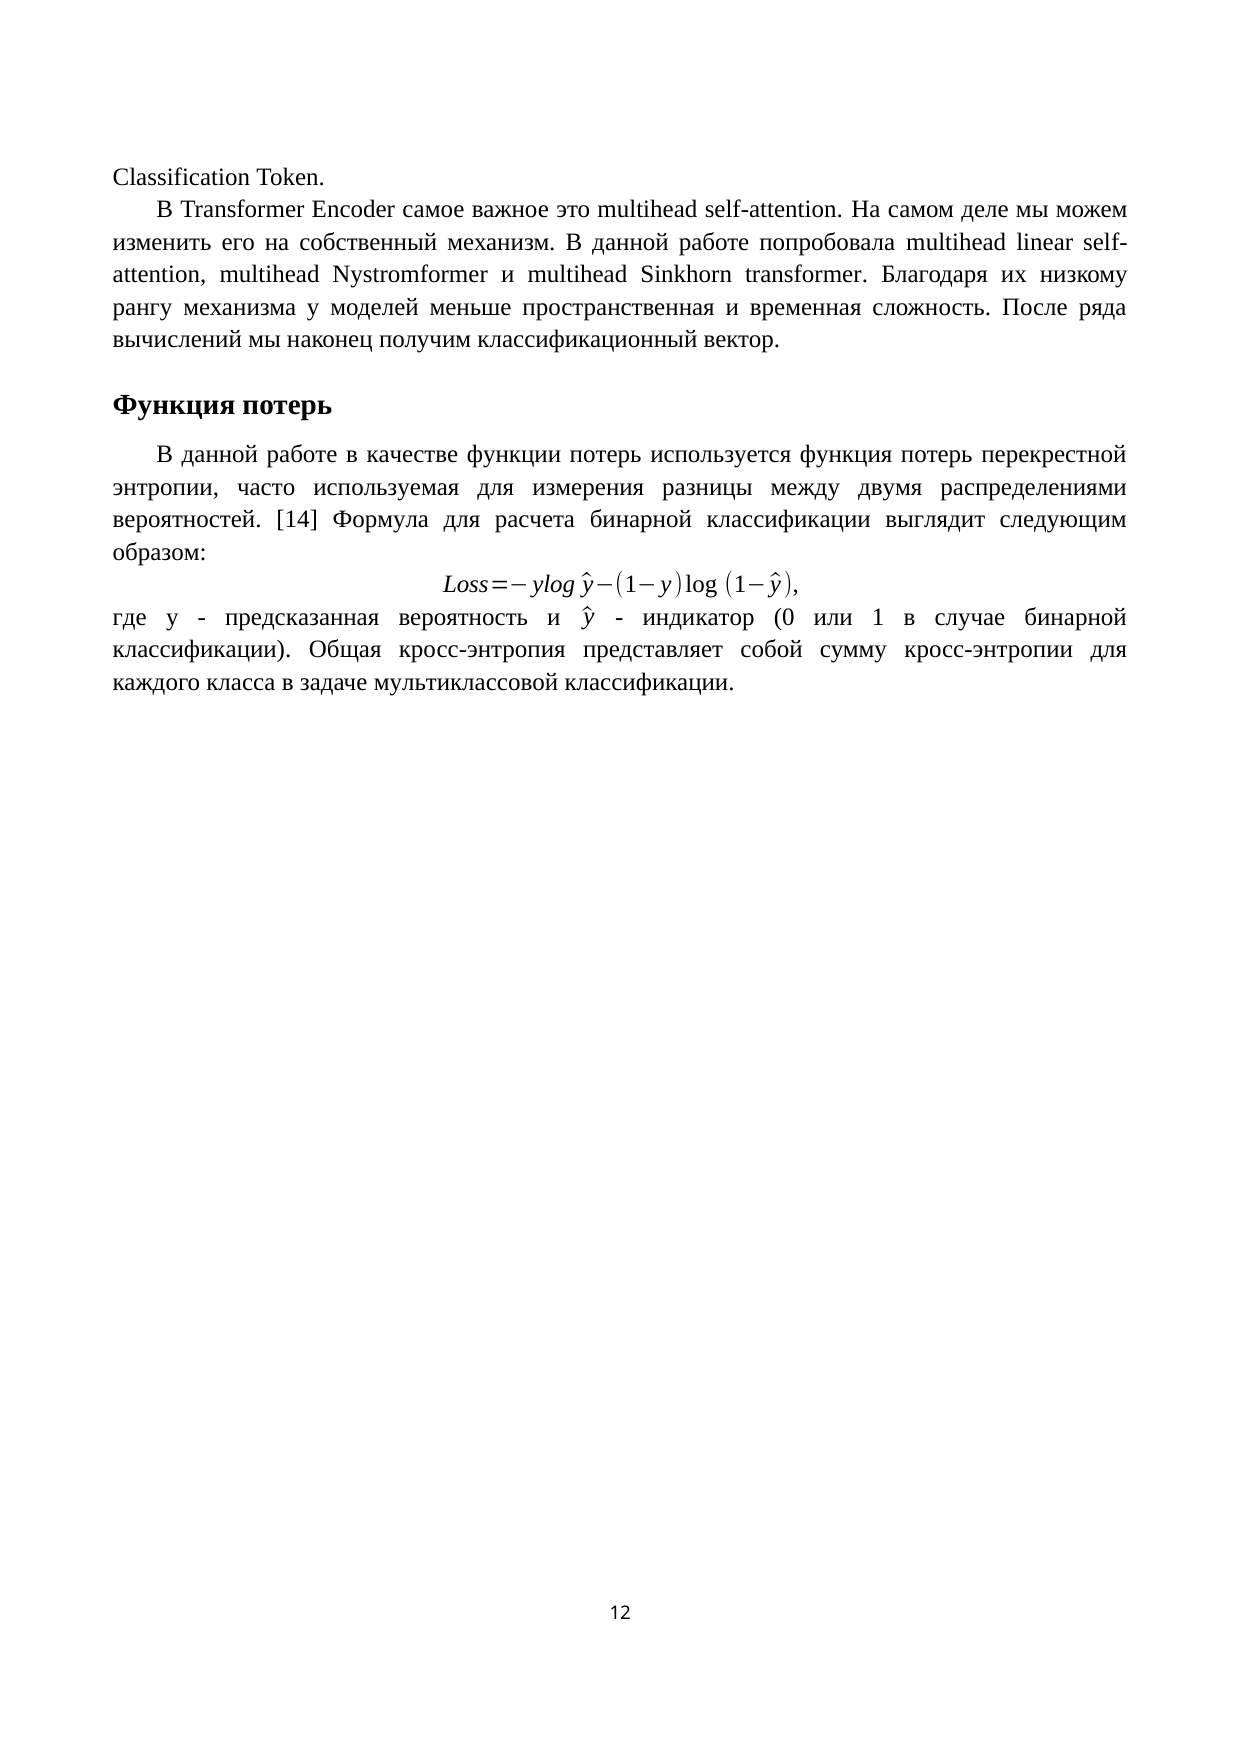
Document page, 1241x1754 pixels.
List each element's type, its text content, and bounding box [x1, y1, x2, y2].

text где y - предсказанная вероятность и - индикатор (0 или 1 в случае бинарной классификации). Общая кросс-энтропия представляет собой сумму кросс-энтропии для каждого класса в задаче мультиклассовой классификации. [112, 600, 1128, 698]
text В Transformer Encoder самое важное это multihead self-attention. На самом деле мы можем изменить его на собственный механизм. В данной работе попробовала multihead linear self-attention, multihead Nystromformer и multihead Sinkhorn transformer. Благодаря их низкому рангу механизма у моделей меньше пространственная и временная сложность. После ряда вычислений мы наконец получим классификационный вектор. [112, 192, 1128, 355]
text В данной работе в качестве функции потерь используется функция потерь перекрестной энтропии, часто используемая для измерения разницы между двумя распределениями вероятностей. [14] Формула для расчета бинарной классификации выглядит следующим образом: [112, 438, 1128, 568]
text , [112, 568, 1128, 600]
subtitle Функция потерь [112, 387, 1128, 421]
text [112, 160, 1128, 192]
